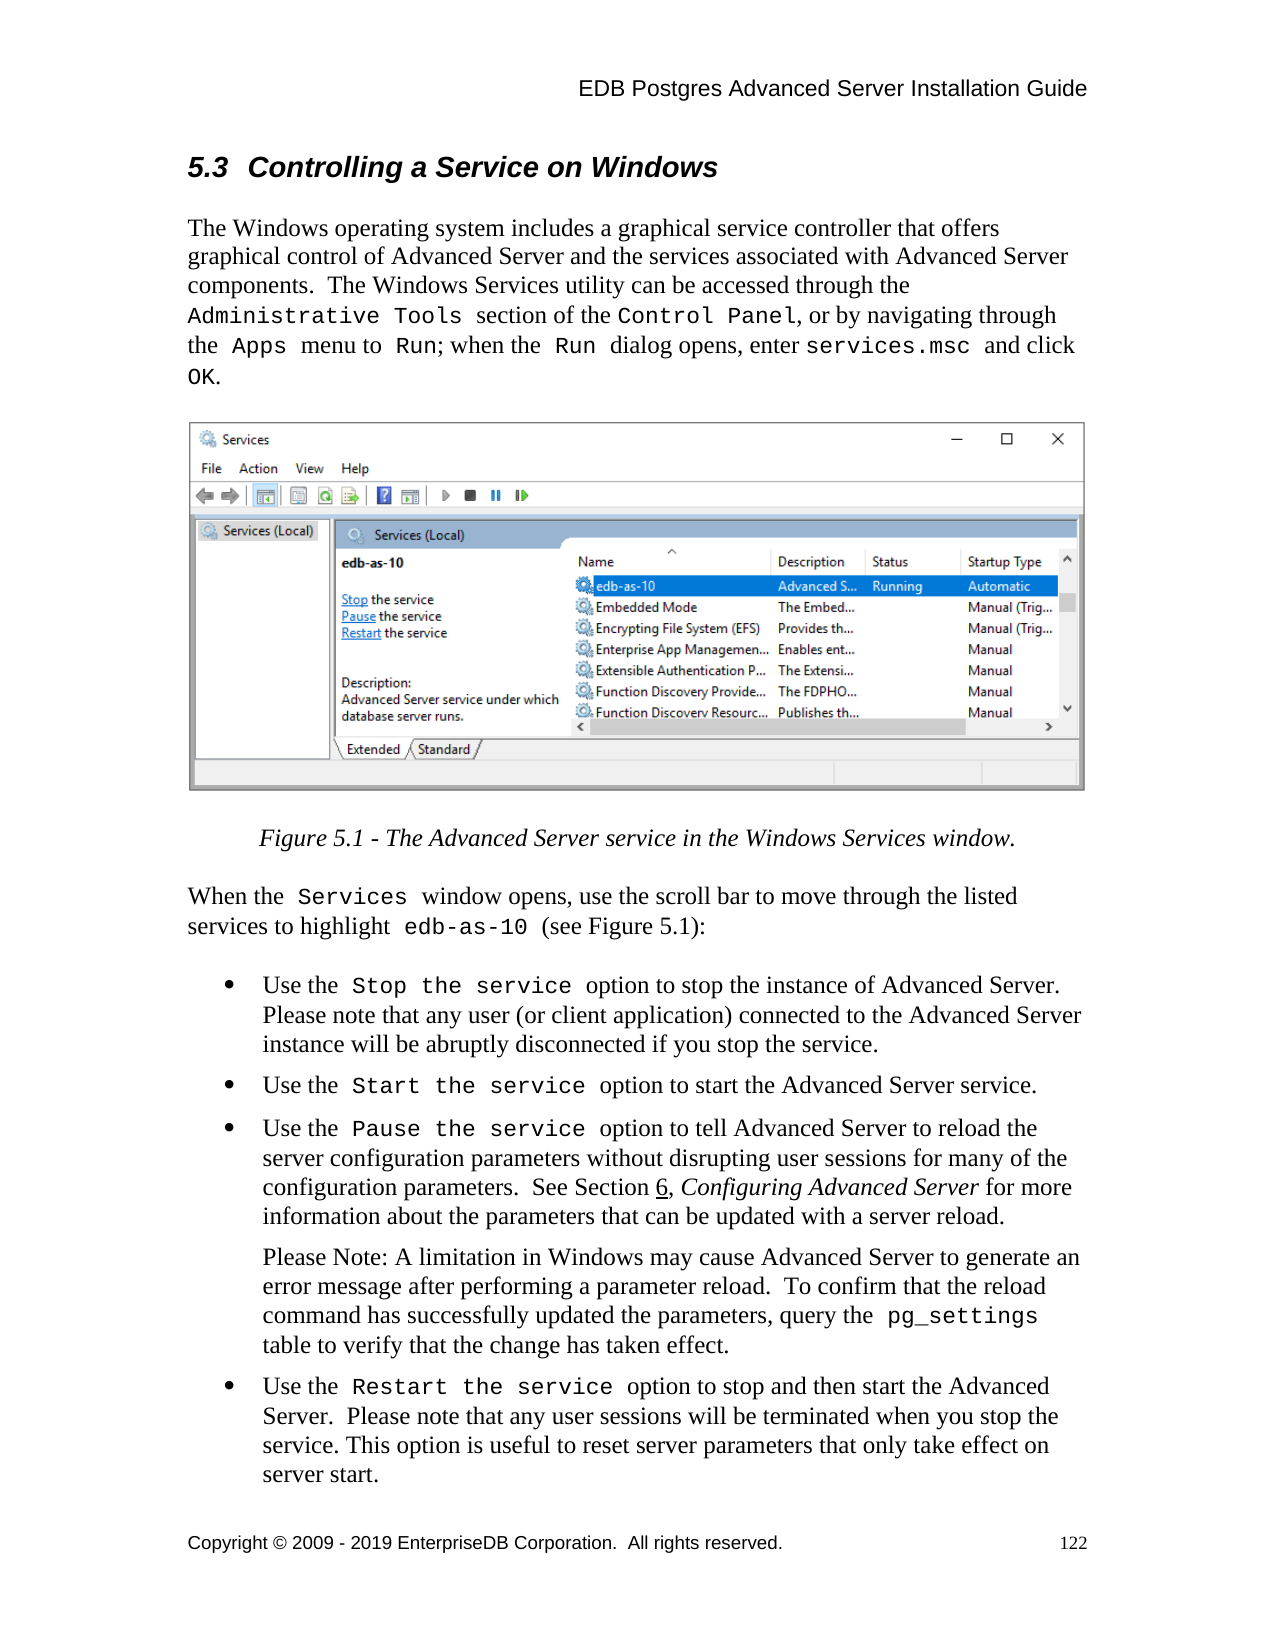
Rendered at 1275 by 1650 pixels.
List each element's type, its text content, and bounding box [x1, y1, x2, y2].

list Use the Stop the service option to stop the instance of Advanced Server. Please note that any user (or client application) connected to the Advanced Server instance will be abruptly disconnected if you stop the service. [225, 970, 1087, 1058]
text The Windows operating system includes a graphical service controller that offers graphical control of Advanced Server and the services associated with Advanced Server components. The Windows Services utility can be accessed through the Administrative Tools section of the Control Panel, or by navigating through the Apps menu to Run; when the Run dialog opens, enter services.msc and click OK. [187, 213, 1087, 391]
list Please Note: A limitation in Windows may cause Advanced Server to generate an error message after performing a parameter reload. To confirm that the reload command has successfully updated the parameters, query the pg_settings table to verify that the change has taken effect. [262, 1242, 1087, 1359]
text When the Services window opens, use the scroll bar to move through the listed services to highlight edb-as-10 (see Figure 5.1): [187, 881, 1087, 941]
list Use the Pause the service option to tell Advanced Server to reload the server configuration parameters without disrupting user sessions for many of the configuration parameters. See Section 6, Configuring Advanced Server for more information about the parameters that can be updated with a server reload. [225, 1113, 1087, 1230]
list Use the Restart the service option to stop and then start the Advanced Server. Please note that any user sessions will be terminated when you stop the service. This option is useful to reset server parameters that only take effect on server start. [225, 1371, 1087, 1488]
list Use the Start the service option to start the Advanced Server service. [225, 1071, 1087, 1101]
picture [187, 420, 1088, 794]
text Figure 5.1 - The Advanced Server service in the Windows Services window. [187, 823, 1087, 852]
subtitle Controlling a Service on Windows [187, 150, 1087, 183]
